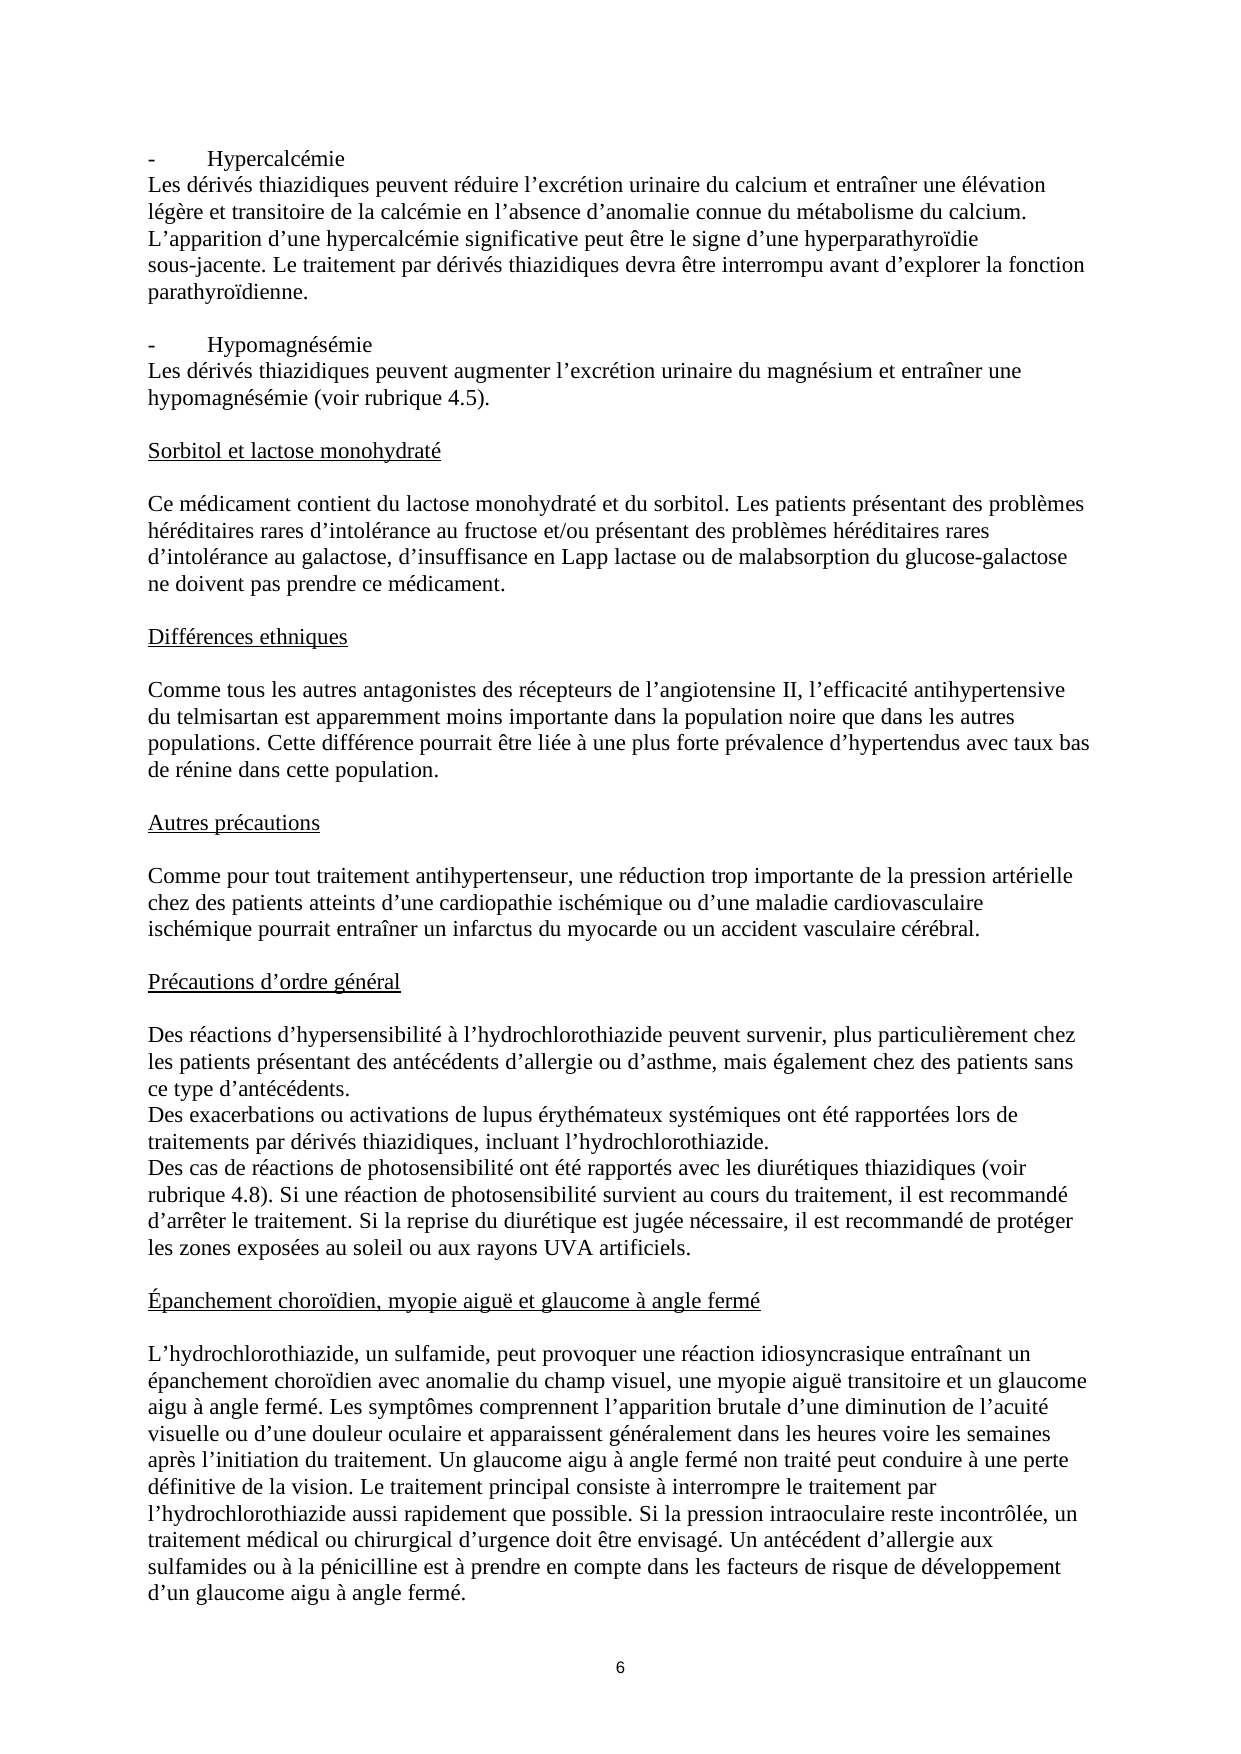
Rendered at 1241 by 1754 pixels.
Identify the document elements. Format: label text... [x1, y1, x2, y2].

text Sorbitol et lactose monohydraté [148, 437, 1092, 463]
text Précautions d’ordre général [148, 968, 1092, 995]
text Épanchement choroïdien, myopie aiguë et glaucome à angle fermé [148, 1287, 1092, 1313]
text Des cas de réactions de photosensibilité ont été rapportés avec les diurétiques thiazidiques (voir rubrique 4.8). Si une réaction de photosensibilité survient au cours du traitement, il est recommandé d’arrêter le traitement. Si la reprise du diurétique est jugée nécessaire, il est recommandé de protéger les zones exposées au soleil ou aux rayons UVA artificiels. [148, 1154, 1092, 1260]
text L’hydrochlorothiazide, un sulfamide, peut provoquer une réaction idiosyncrasique entraînant un épanchement choroïdien avec anomalie du champ visuel, une myopie aiguë transitoire et un glaucome aigu à angle fermé. Les symptômes comprennent l’apparition brutale d’une diminution de l’acuité visuelle ou d’une douleur oculaire et apparaissent généralement dans les heures voire les semaines après l’initiation du traitement. Un glaucome aigu à angle fermé non traité peut conduire à une perte définitive de la vision. Le traitement principal consiste à interrompre le traitement par l’hydrochlorothiazide aussi rapidement que possible. Si la pression intraoculaire reste incontrôlée, un traitement médical ou chirurgical d’urgence doit être envisagé. Un antécédent d’allergie aux sulfamides ou à la pénicilline est à prendre en compte dans les facteurs de risque de développement d’un glaucome aigu à angle fermé. [148, 1340, 1092, 1606]
text Des exacerbations ou activations de lupus érythémateux systémiques ont été rapportées lors de traitements par dérivés thiazidiques, incluant l’hydrochlorothiazide. [148, 1101, 1092, 1154]
text Autres précautions [148, 809, 1092, 835]
text Ce médicament contient du lactose monohydraté et du sorbitol. Les patients présentant des problèmes héréditaires rares d’intolérance au fructose et/ou présentant des problèmes héréditaires rares d’intolérance au galactose, d’insuffisance en Lapp lactase ou de malabsorption du glucose-galactose ne doivent pas prendre ce médicament. [148, 490, 1092, 596]
text Des réactions d’hypersensibilité à l’hydrochlorothiazide peuvent survenir, plus particulièrement chez les patients présentant des antécédents d’allergie ou d’asthme, mais également chez des patients sans ce type d’antécédents. [148, 1021, 1092, 1101]
text - Hypercalcémie [148, 145, 1092, 171]
text Comme tous les autres antagonistes des récepteurs de l’angiotensine II, l’efficacité antihypertensive du telmisartan est apparemment moins importante dans la population noire que dans les autres populations. Cette différence pourrait être liée à une plus forte prévalence d’hypertendus avec taux bas de rénine dans cette population. [148, 676, 1092, 782]
text Les dérivés thiazidiques peuvent réduire l’excrétion urinaire du calcium et entraîner une élévation légère et transitoire de la calcémie en l’absence d’anomalie connue du métabolisme du calcium. L’apparition d’une hypercalcémie significative peut être le signe d’une hyperparathyroïdie sous-jacente. Le traitement par dérivés thiazidiques devra être interrompu avant d’explorer la fonction parathyroïdienne. [148, 171, 1092, 304]
text Différences ethniques [148, 623, 1092, 649]
text Les dérivés thiazidiques peuvent augmenter l’excrétion urinaire du magnésium et entraîner une hypomagnésémie (voir rubrique 4.5). [148, 357, 1092, 410]
text Comme pour tout traitement antihypertenseur, une réduction trop importante de la pression artérielle chez des patients atteints d’une cardiopathie ischémique ou d’une maladie cardiovasculaire ischémique pourrait entraîner un infarctus du myocarde ou un accident vasculaire cérébral. [148, 862, 1092, 942]
text - Hypomagnésémie [148, 331, 1092, 357]
